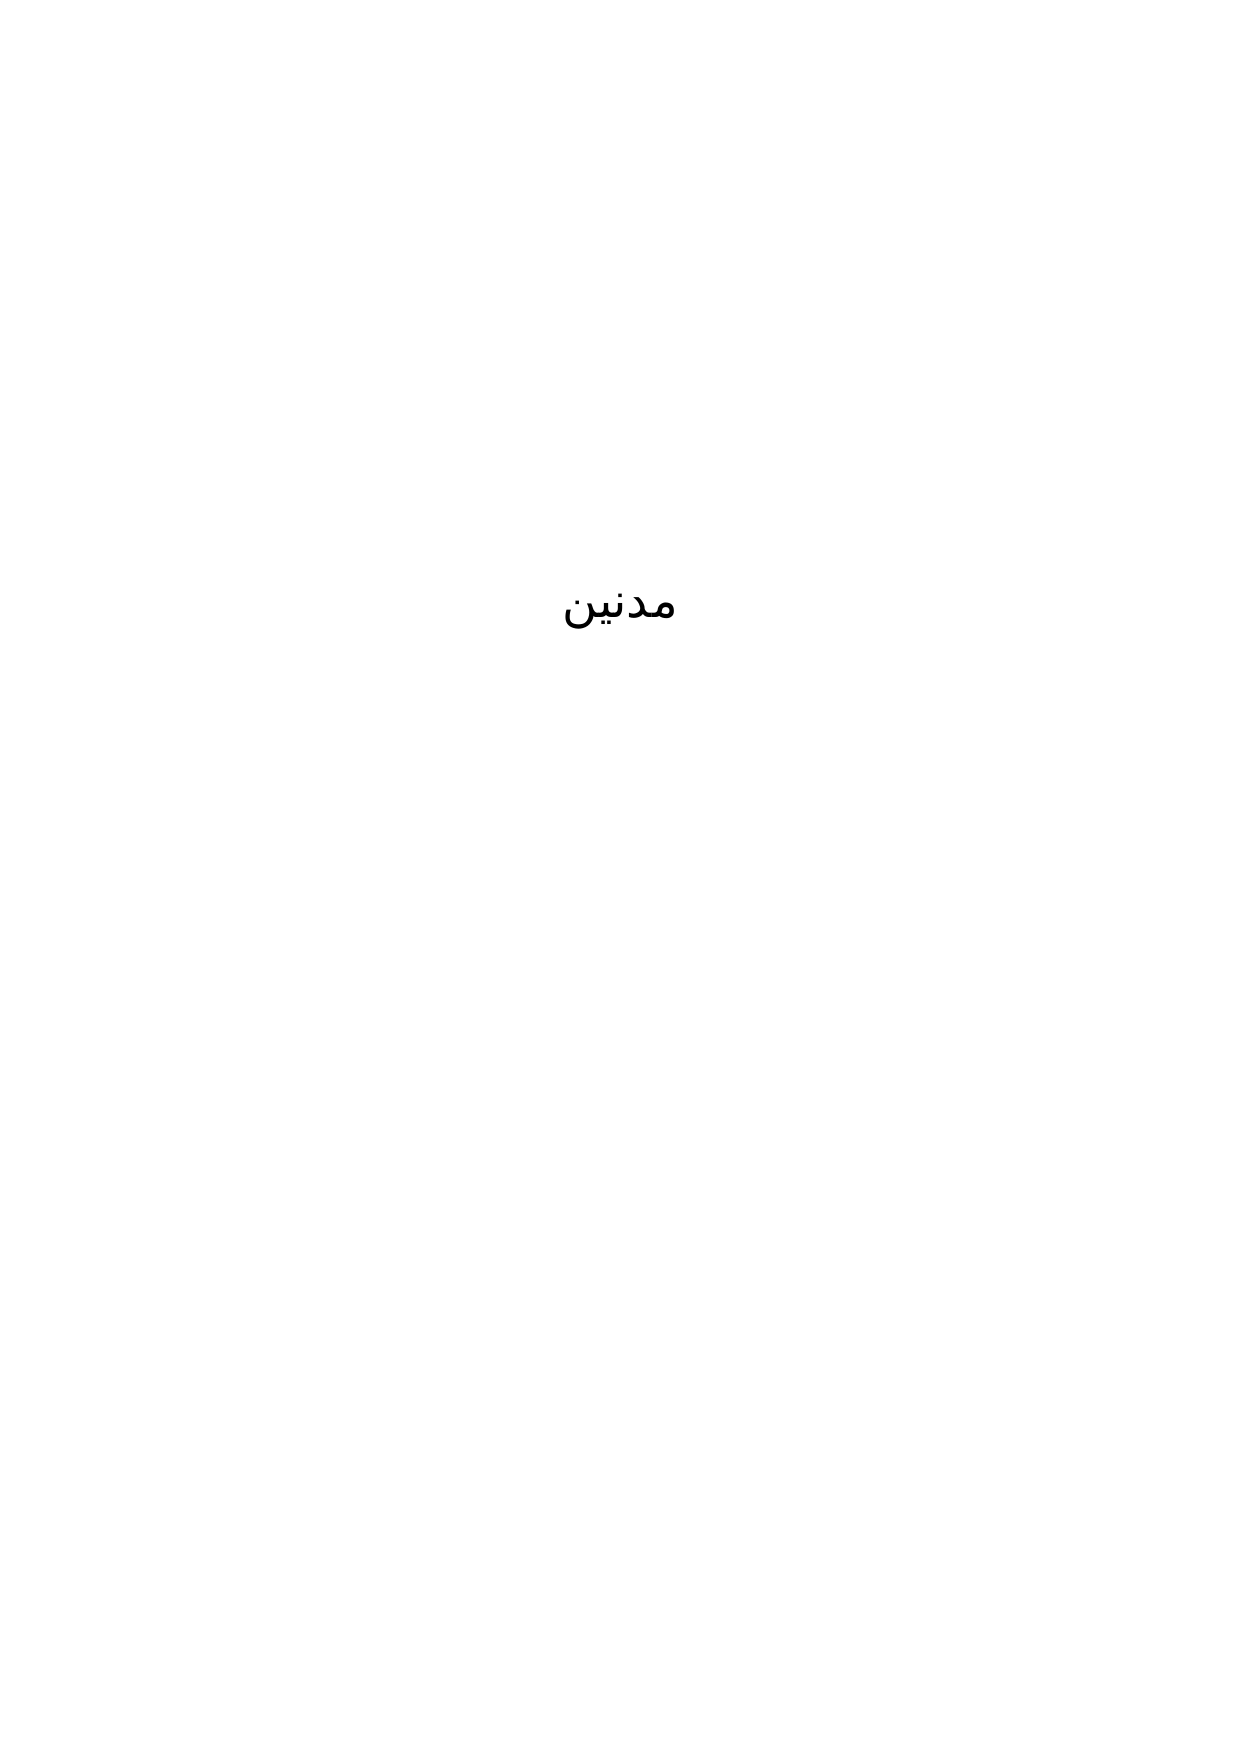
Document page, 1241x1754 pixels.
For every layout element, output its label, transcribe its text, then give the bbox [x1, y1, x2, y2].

text مدنين [150, 573, 1090, 628]
